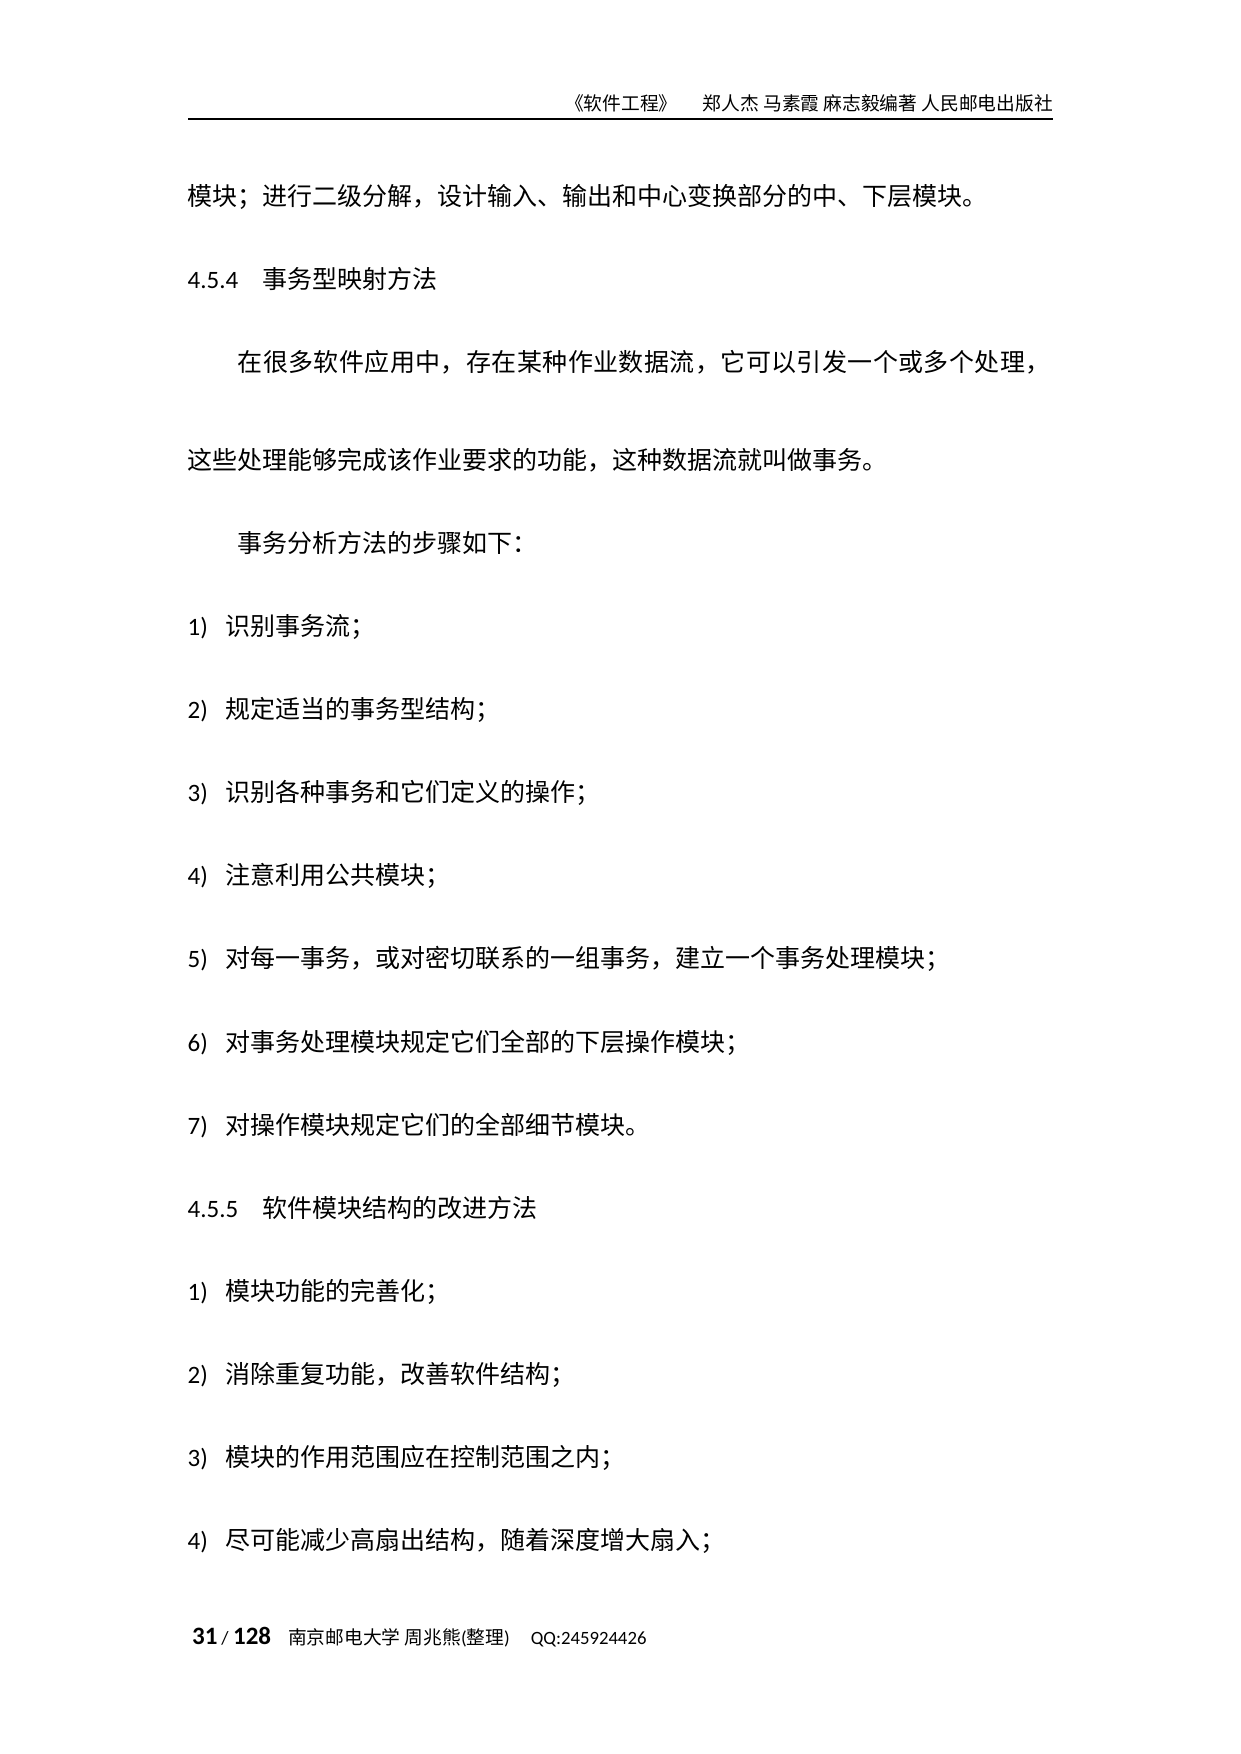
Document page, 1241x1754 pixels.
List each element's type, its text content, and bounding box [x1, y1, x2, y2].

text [187, 162, 1053, 227]
list 识别事务流； [187, 592, 1053, 657]
list 尽可能减少高扇出结构，随着深度增大扇入； [187, 1506, 1053, 1571]
list 规定适当的事务型结构； [187, 675, 1053, 740]
list 注意利用公共模块； [187, 841, 1053, 906]
list 软件模块结构的改进方法 [187, 1174, 1053, 1239]
text 事务分析方法的步骤如下： [187, 509, 1053, 574]
list 识别各种事务和它们定义的操作； [187, 758, 1053, 823]
text 在很多软件应用中，存在某种作业数据流，它可以引发一个或多个处理，这些处理能够完成该作业要求的功能，这种数据流就叫做事务。 [187, 328, 1053, 491]
list 模块功能的完善化； [187, 1257, 1053, 1322]
list 对操作模块规定它们的全部细节模块。 [187, 1091, 1053, 1156]
list 消除重复功能，改善软件结构； [187, 1340, 1053, 1405]
list 事务型映射方法 [187, 245, 1053, 310]
list 对事务处理模块规定它们全部的下层操作模块； [187, 1008, 1053, 1073]
list 对每一事务，或对密切联系的一组事务，建立一个事务处理模块； [187, 924, 1053, 989]
list 模块的作用范围应在控制范围之内； [187, 1423, 1053, 1488]
